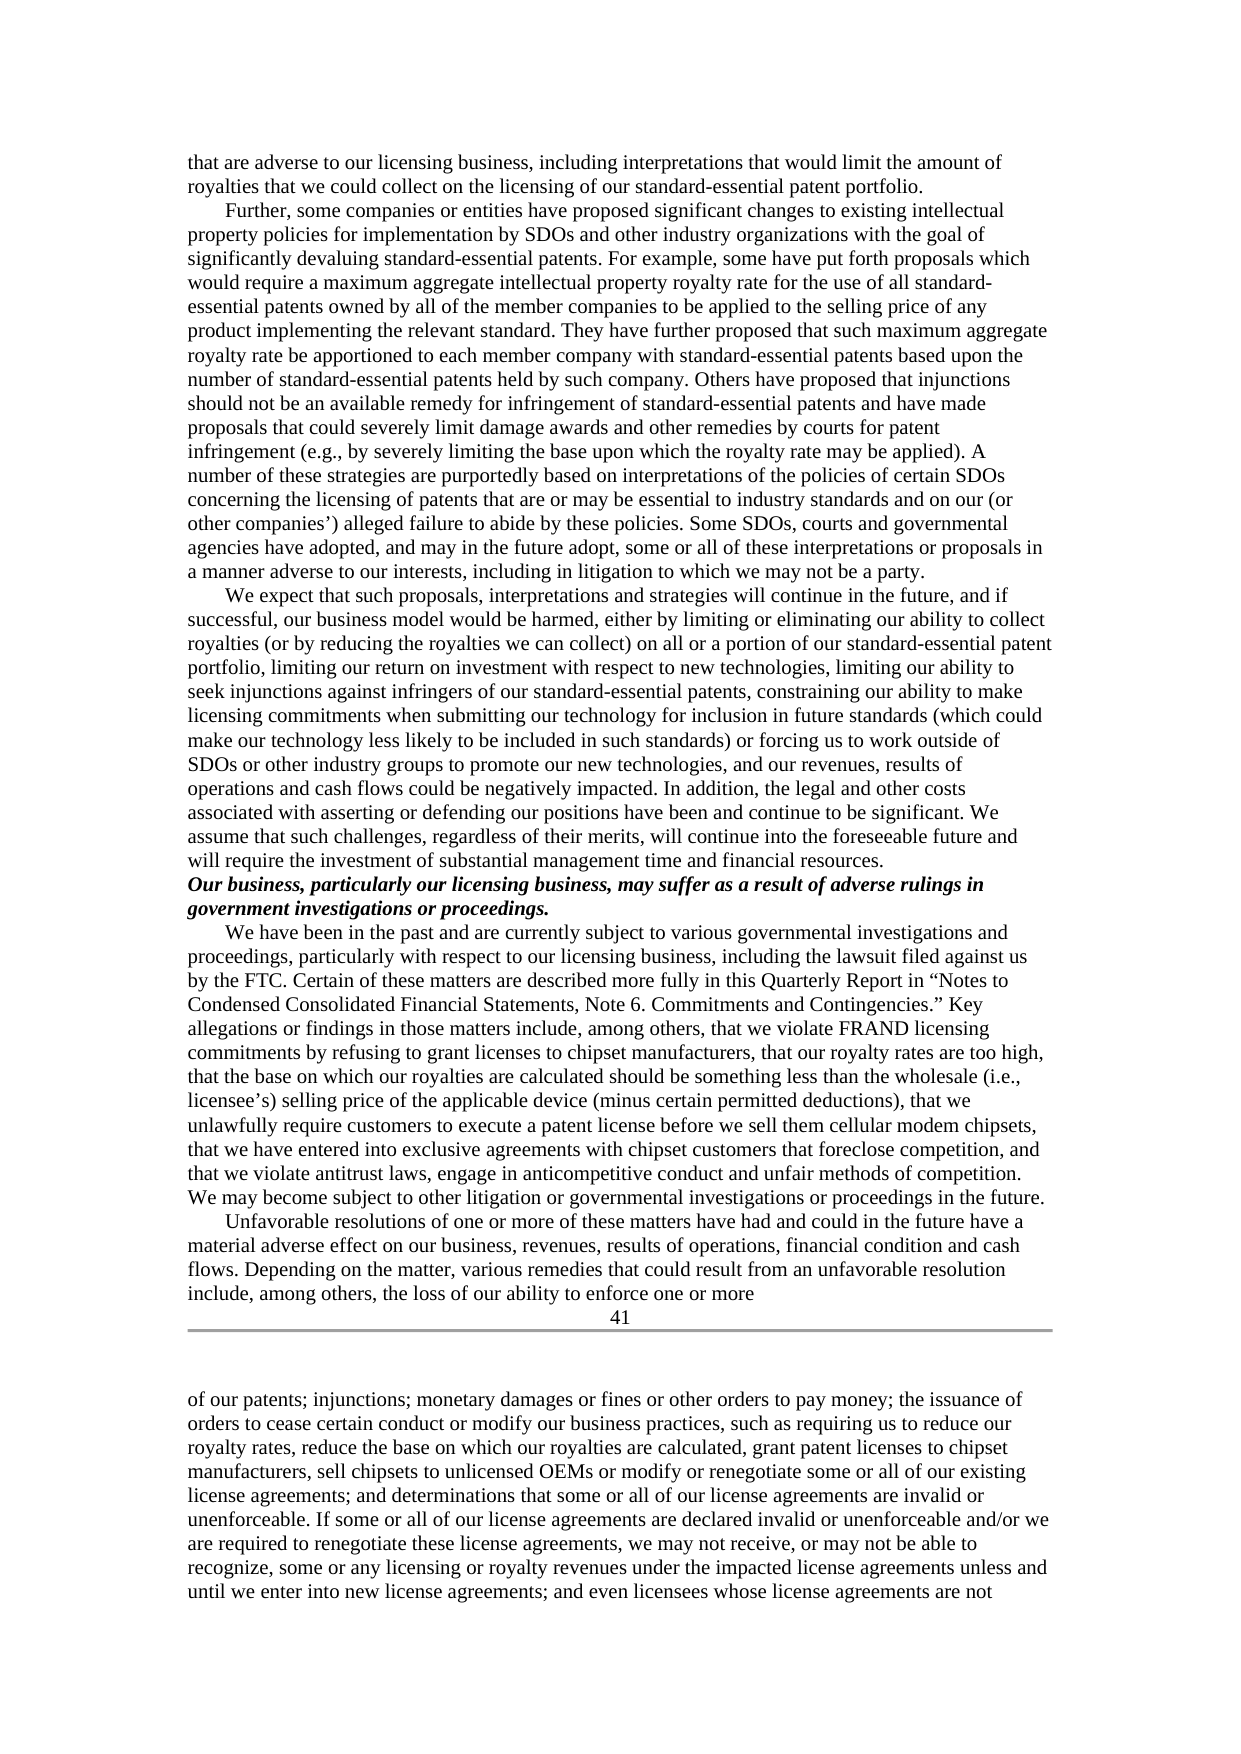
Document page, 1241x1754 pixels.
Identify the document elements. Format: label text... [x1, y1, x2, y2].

text We expect that such proposals, interpretations and strategies will continue in the future, and if successful, our business model would be harmed, either by limiting or eliminating our ability to collect royalties (or by reducing the royalties we can collect) on all or a portion of our standard-essential patent portfolio, limiting our return on investment with respect to new technologies, limiting our ability to seek injunctions against infringers of our standard-essential patents, constraining our ability to make licensing commitments when submitting our technology for inclusion in future standards (which could make our technology less likely to be included in such standards) or forcing us to work outside of SDOs or other industry groups to promote our new technologies, and our revenues, results of operations and cash flows could be negatively impacted. In addition, the legal and other costs associated with asserting or defending our positions have been and continue to be significant. We assume that such challenges, regardless of their merits, will continue into the foreseeable future and will require the investment of substantial management time and financial resources. [187, 583, 1053, 872]
text 41 [187, 1305, 1053, 1329]
text We have been in the past and are currently subject to various governmental investigations and proceedings, particularly with respect to our licensing business, including the lawsuit filed against us by the FTC. Certain of these matters are described more fully in this Quarterly Report in “Notes to Condensed Consolidated Financial Statements, Note 6. Commitments and Contingencies.” Key allegations or findings in those matters include, among others, that we violate FRAND licensing commitments by refusing to grant licenses to chipset manufacturers, that our royalty rates are too high, that the base on which our royalties are calculated should be something less than the wholesale (i.e., licensee’s) selling price of the applicable device (minus certain permitted deductions), that we unlawfully require customers to execute a patent license before we sell them cellular modem chipsets, that we have entered into exclusive agreements with chipset customers that foreclose competition, and that we violate antitrust laws, engage in anticompetitive conduct and unfair methods of competition. We may become subject to other litigation or governmental investigations or proceedings in the future. [187, 920, 1053, 1209]
text Unfavorable resolutions of one or more of these matters have had and could in the future have a material adverse effect on our business, revenues, results of operations, financial condition and cash flows. Depending on the matter, various remedies that could result from an unfavorable resolution include, among others, the loss of our ability to enforce one or more [187, 1209, 1053, 1305]
text Further, some companies or entities have proposed significant changes to existing intellectual property policies for implementation by SDOs and other industry organizations with the goal of significantly devaluing standard-essential patents. For example, some have put forth proposals which would require a maximum aggregate intellectual property royalty rate for the use of all standard-essential patents owned by all of the member companies to be applied to the selling price of any product implementing the relevant standard. They have further proposed that such maximum aggregate royalty rate be apportioned to each member company with standard-essential patents based upon the number of standard-essential patents held by such company. Others have proposed that injunctions should not be an available remedy for infringement of standard-essential patents and have made proposals that could severely limit damage awards and other remedies by courts for patent infringement (e.g., by severely limiting the base upon which the royalty rate may be applied). A number of these strategies are purportedly based on interpretations of the policies of certain SDOs concerning the licensing of patents that are or may be essential to industry standards and on our (or other companies’) alleged failure to abide by these policies. Some SDOs, courts and governmental agencies have adopted, and may in the future adopt, some or all of these interpretations or proposals in a manner adverse to our interests, including in litigation to which we may not be a party. [187, 198, 1053, 583]
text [187, 150, 1053, 198]
text Our business, particularly our licensing business, may suffer as a result of adverse rulings in government investigations or proceedings. [187, 872, 1053, 920]
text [187, 1387, 1053, 1603]
